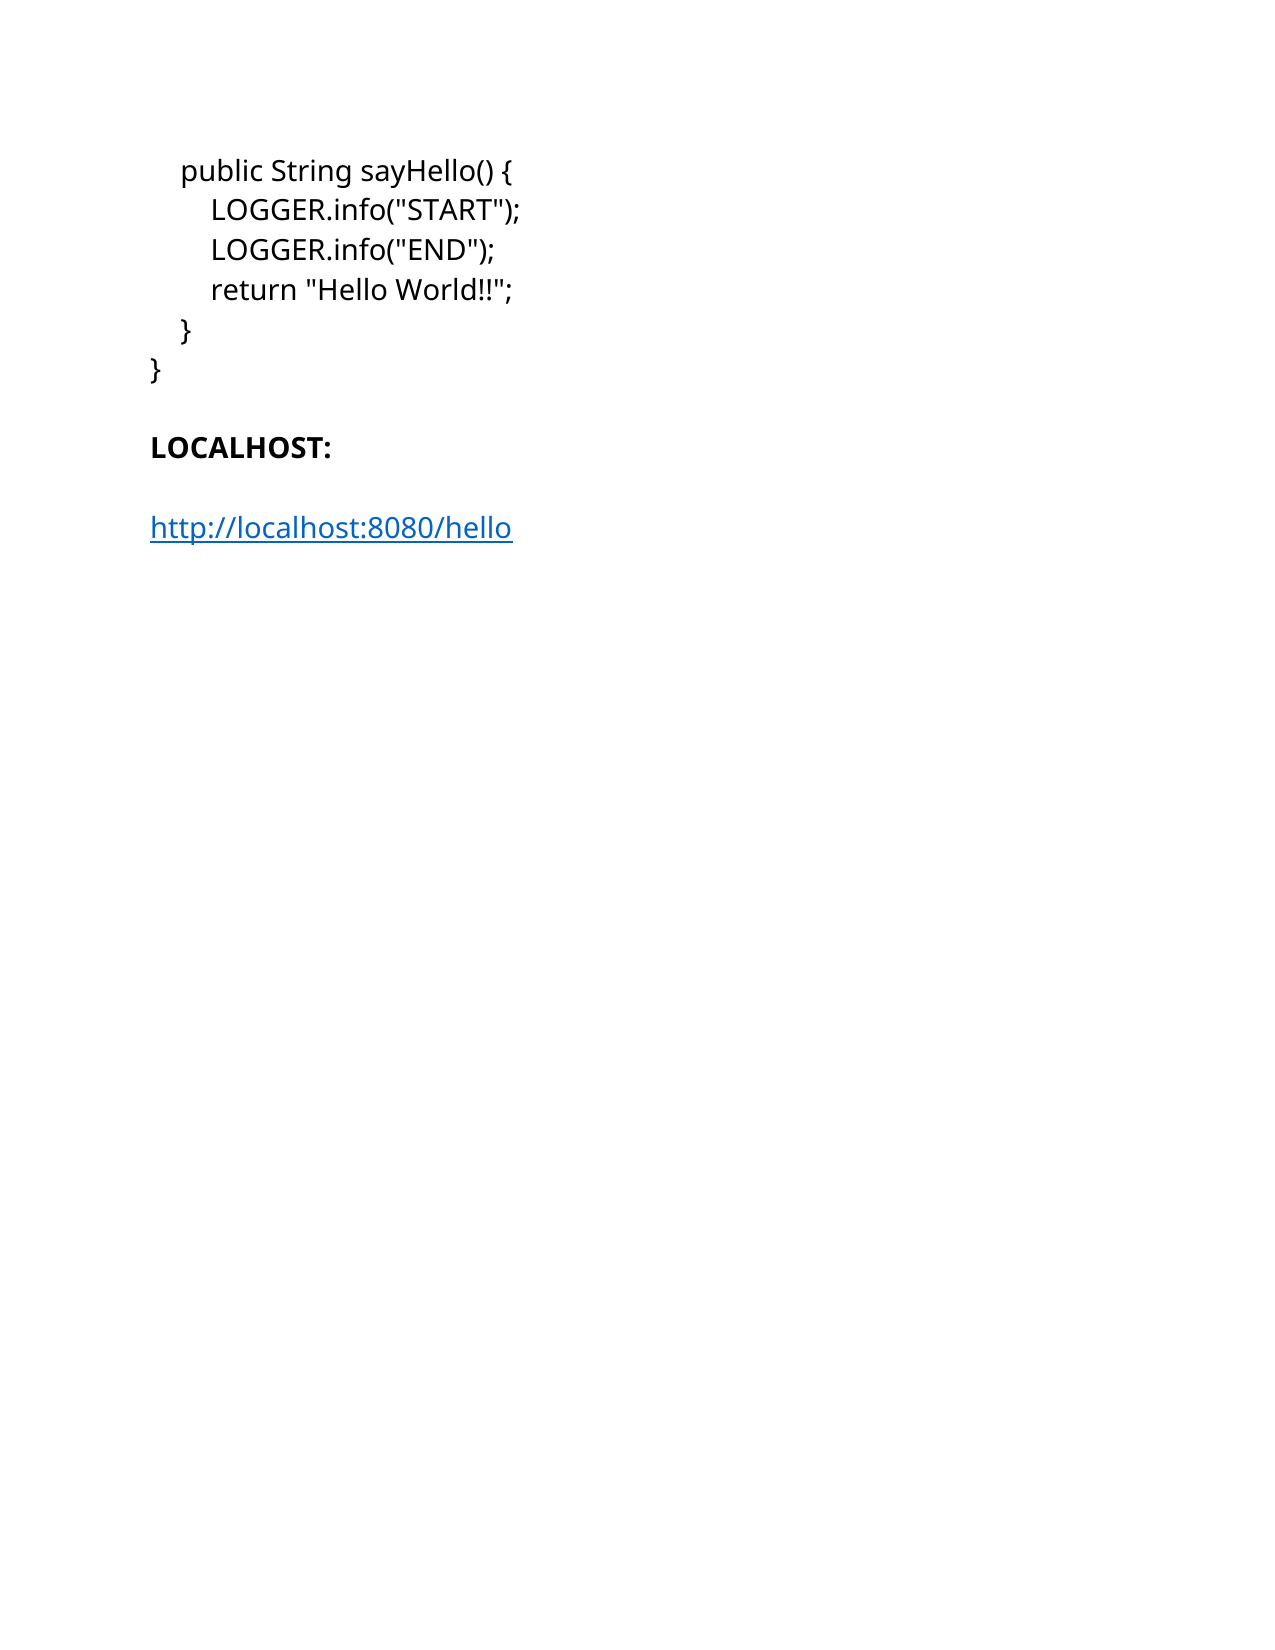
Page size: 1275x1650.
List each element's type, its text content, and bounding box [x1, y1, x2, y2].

text LOCALHOST: [150, 428, 1125, 467]
text http://localhost:8080/hello [150, 507, 1125, 577]
text LOGGER.info("START"); [150, 190, 1125, 229]
text LOGGER.info("END"); [150, 229, 1125, 269]
text return "Hello World!!"; [150, 269, 1125, 309]
text } [150, 348, 1125, 388]
text } [150, 309, 1125, 348]
text public String sayHello() { [150, 150, 1125, 190]
